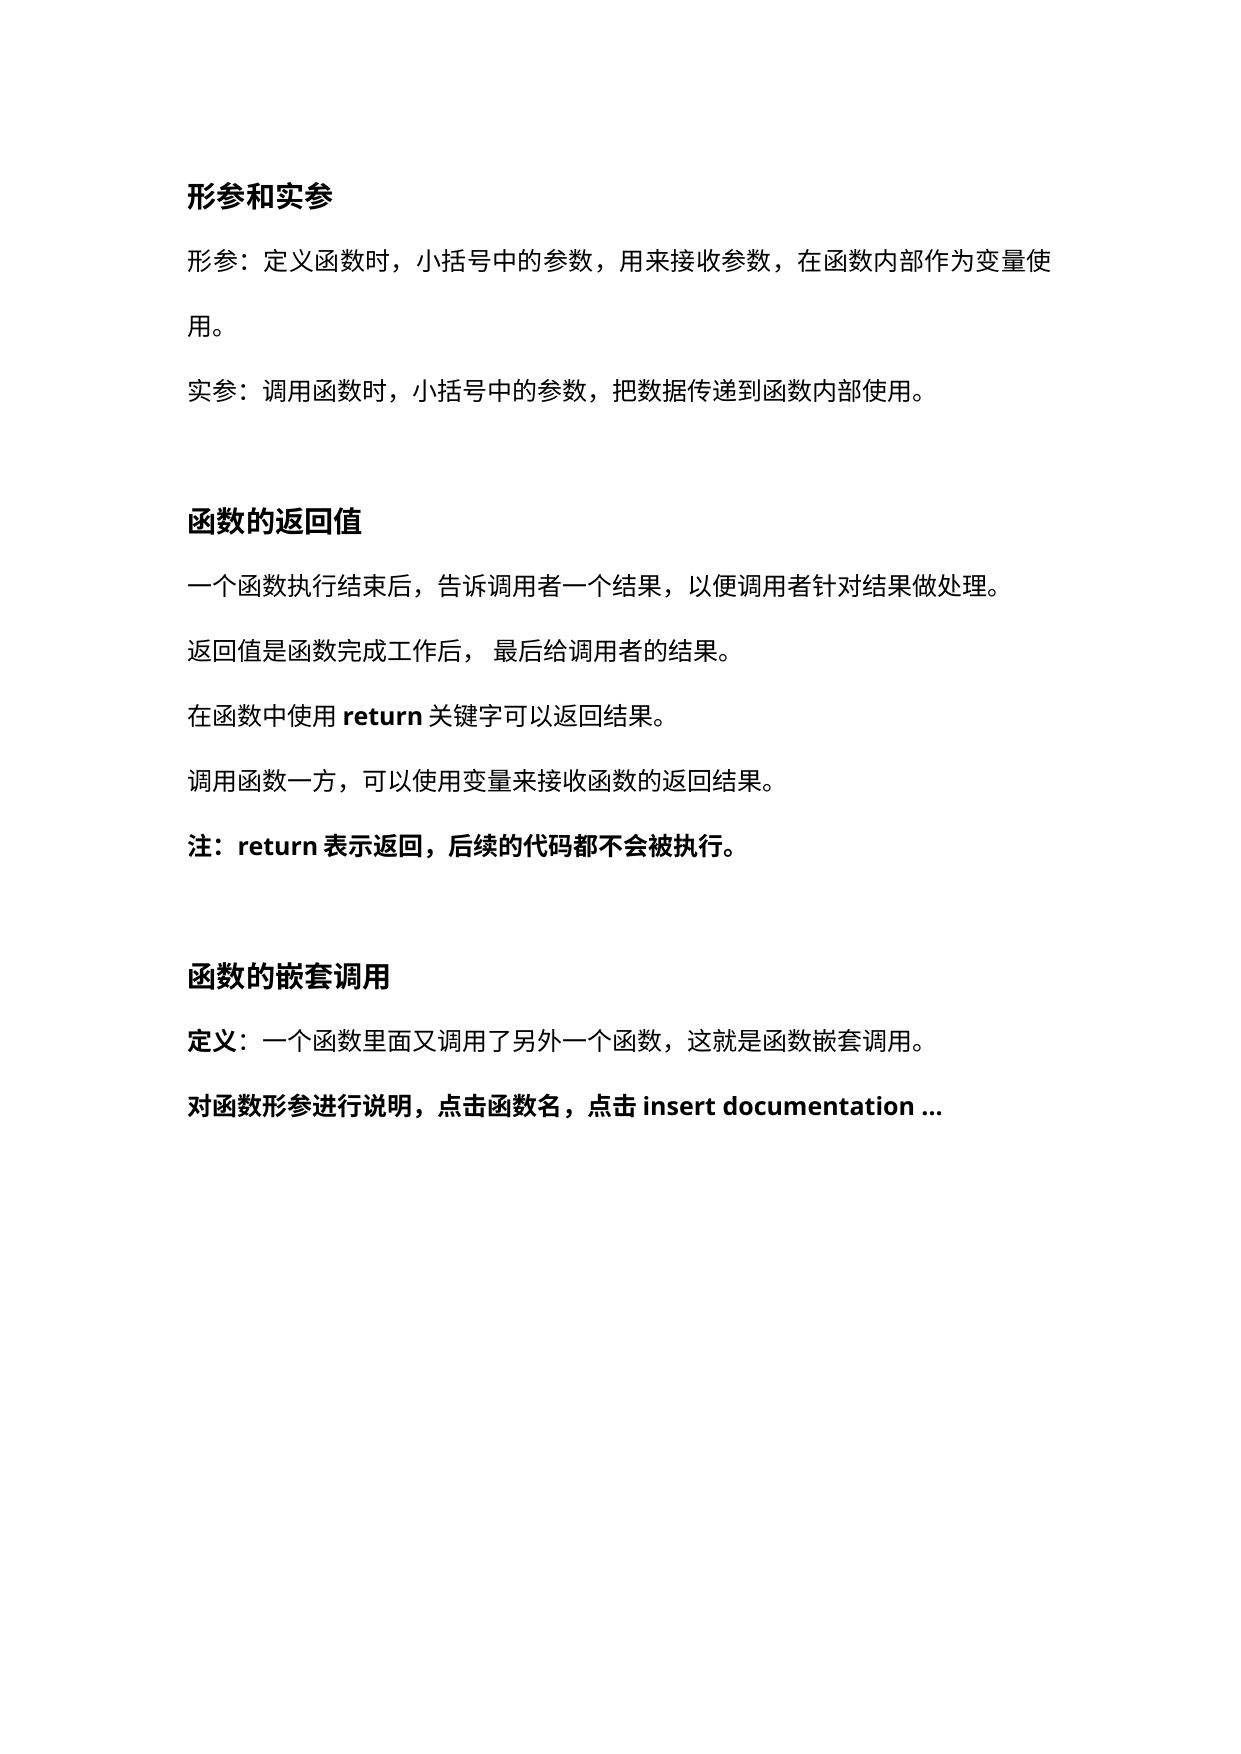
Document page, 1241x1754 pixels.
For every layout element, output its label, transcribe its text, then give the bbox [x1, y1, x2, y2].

text 函数的返回值 [187, 487, 1053, 552]
text 定义：一个函数里面又调用了另外一个函数，这就是函数嵌套调用。 [187, 1007, 1053, 1072]
text 形参：定义函数时，小括号中的参数，用来接收参数，在函数内部作为变量使用。 [187, 227, 1053, 357]
text 一个函数执行结束后，告诉调用者一个结果，以便调用者针对结果做处理。 [187, 552, 1053, 617]
text 调用函数一方，可以使用变量来接收函数的返回结果。 [187, 747, 1053, 812]
text 对函数形参进行说明，点击函数名，点击insert documentation ... [187, 1072, 1053, 1137]
list 形参和实参 [187, 162, 1053, 227]
text 在函数中使用return关键字可以返回结果。 [187, 682, 1053, 747]
text 返回值是函数完成工作后， 最后给调用者的结果。 [187, 617, 1053, 682]
text 实参：调用函数时，小括号中的参数，把数据传递到函数内部使用。 [187, 357, 1053, 422]
text 函数的嵌套调用 [187, 942, 1053, 1007]
text 注：return表示返回，后续的代码都不会被执行。 [187, 812, 1053, 877]
